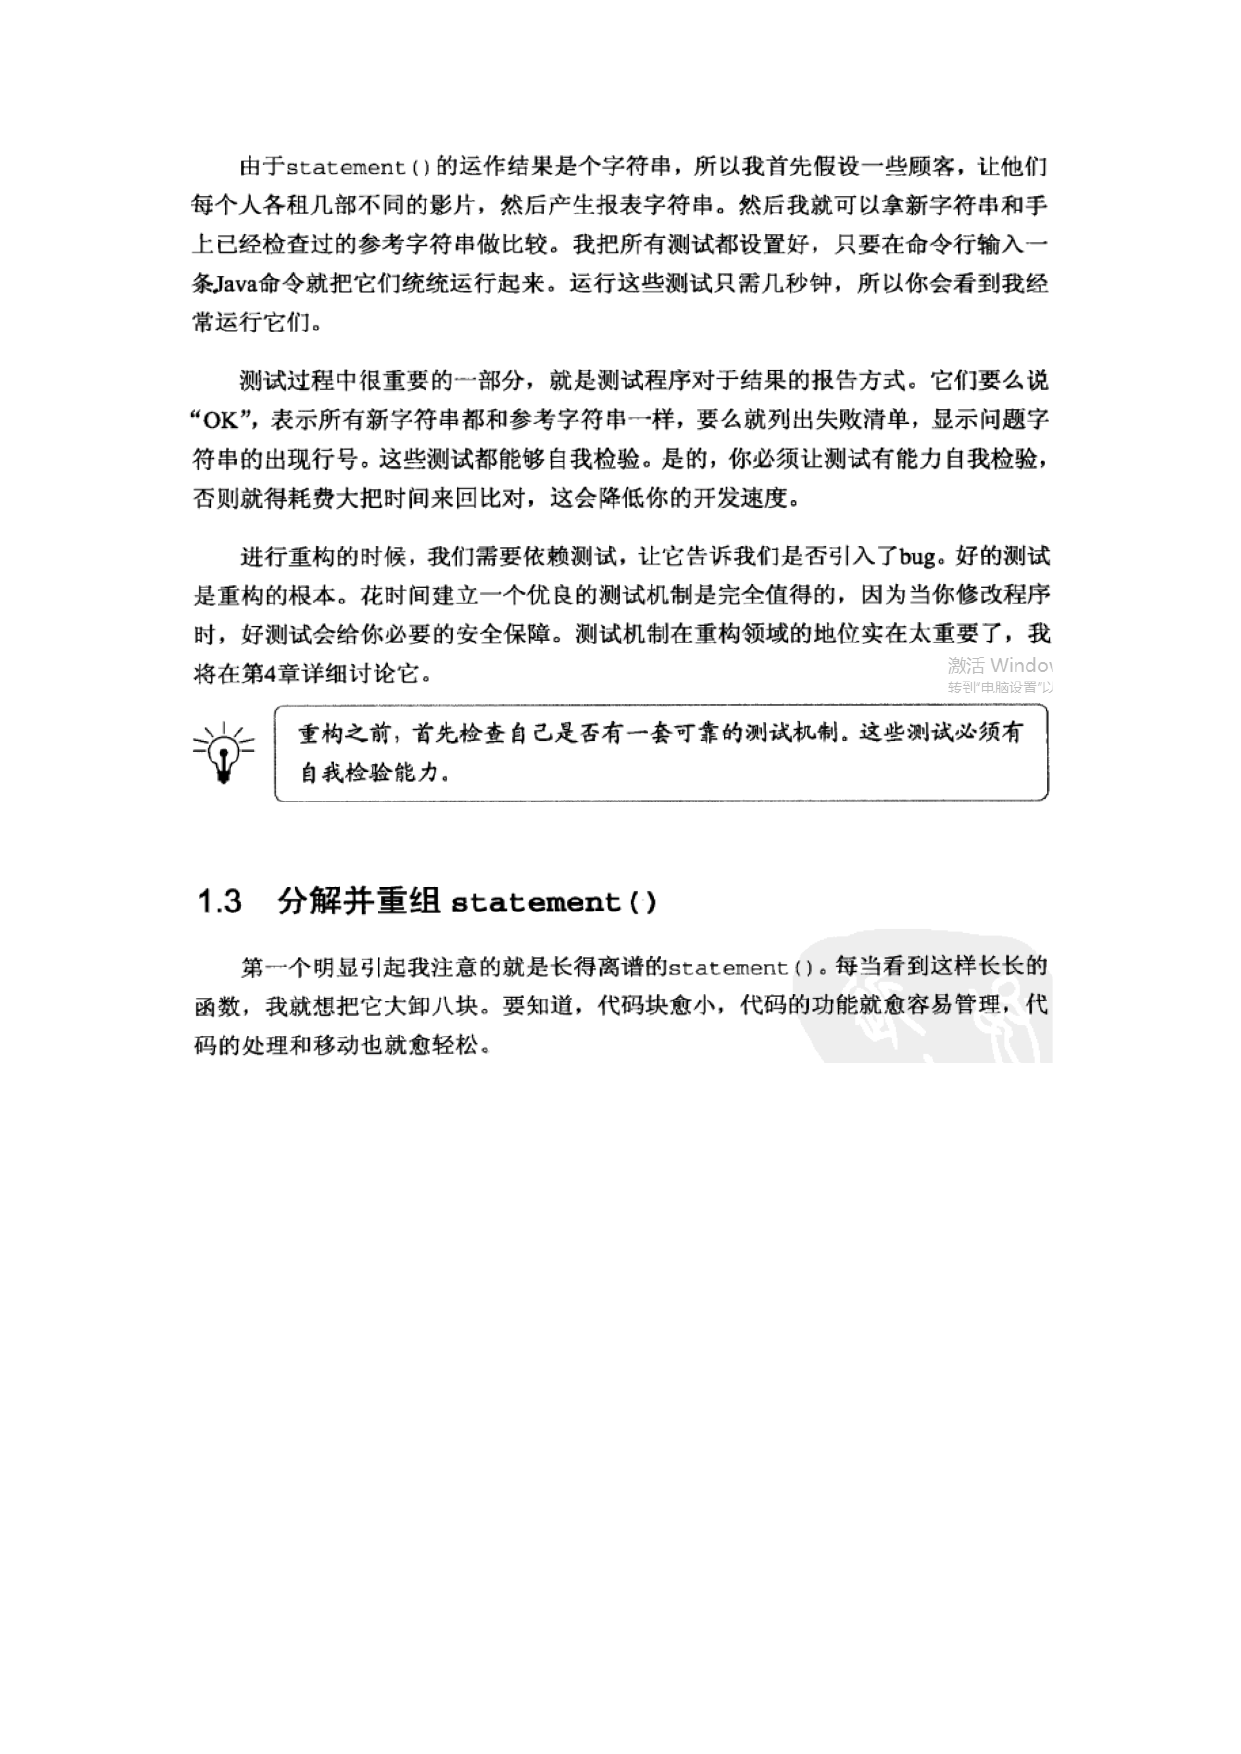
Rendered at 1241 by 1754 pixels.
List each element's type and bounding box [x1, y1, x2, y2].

picture [187, 150, 1053, 802]
picture [187, 874, 1053, 1063]
